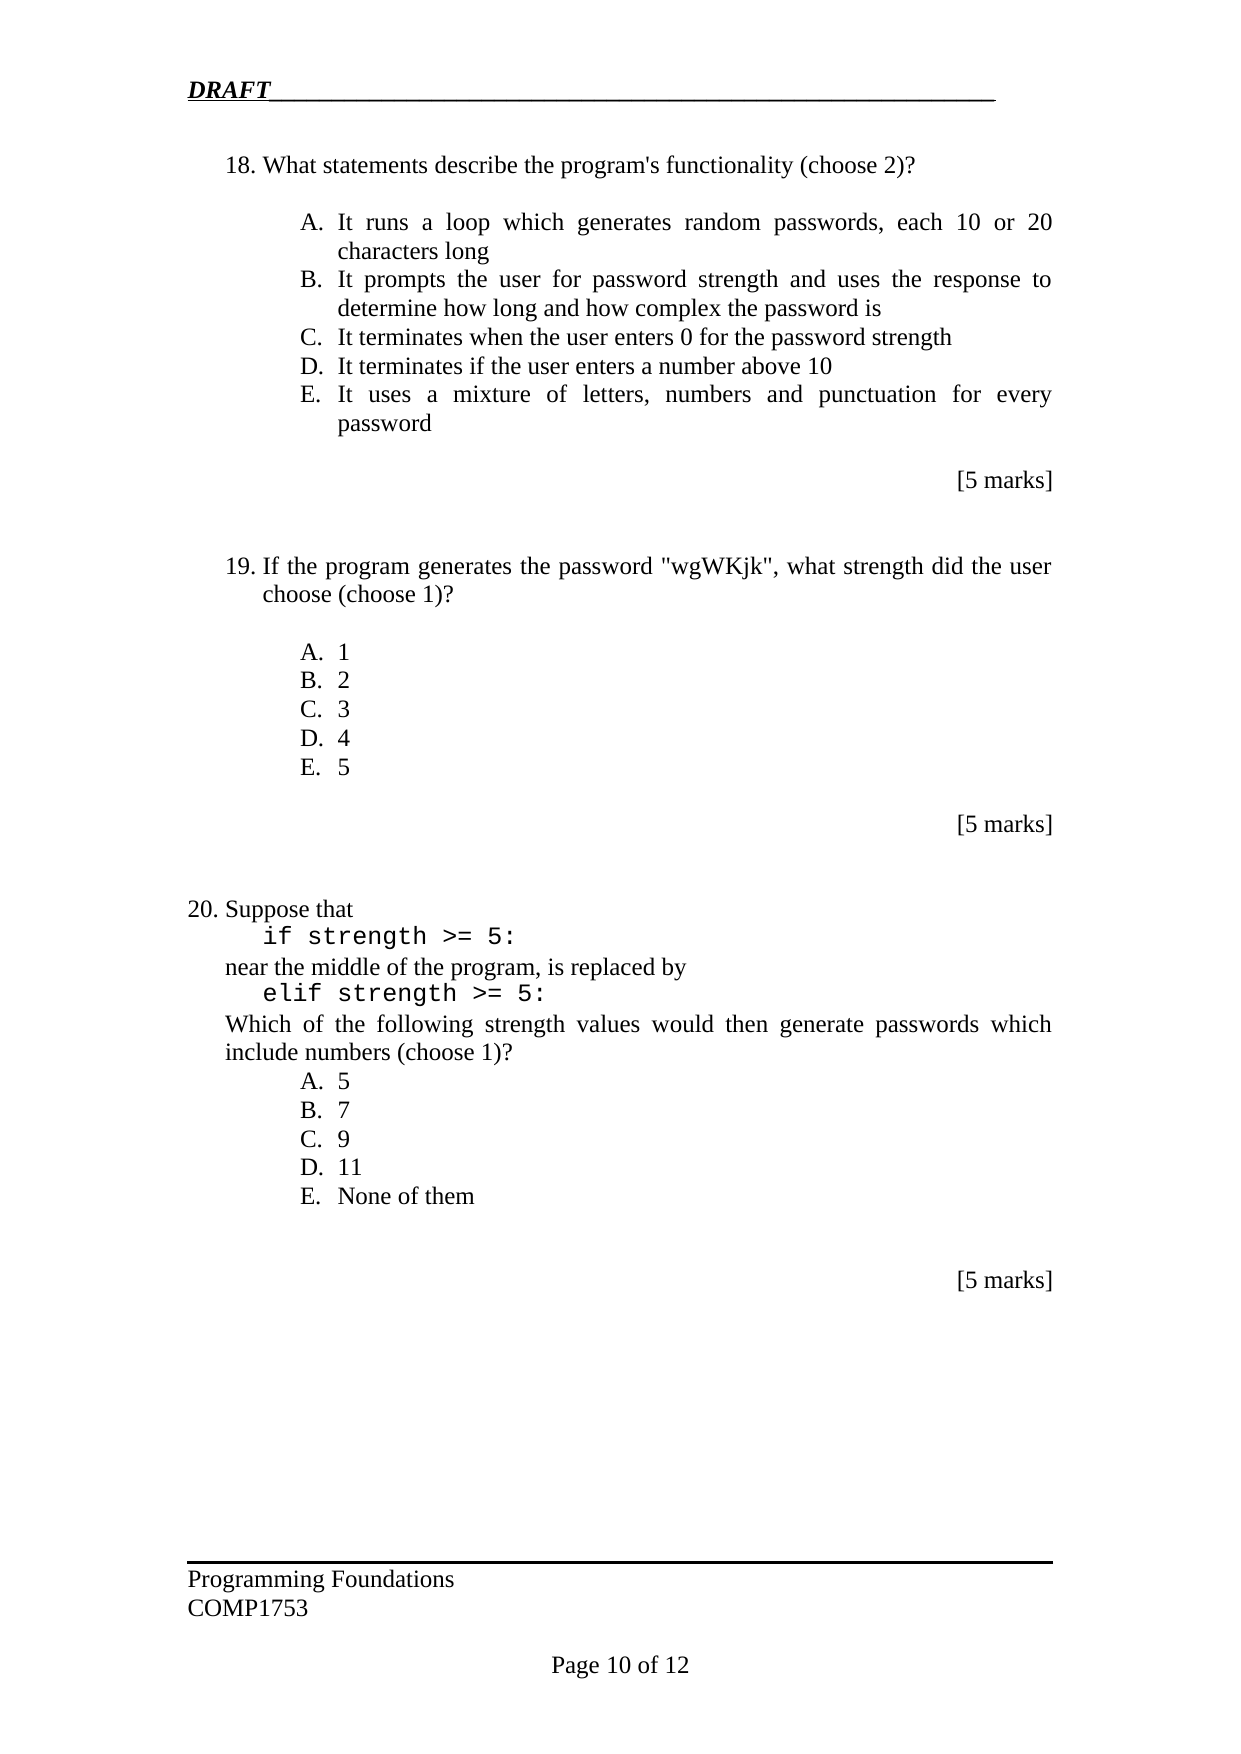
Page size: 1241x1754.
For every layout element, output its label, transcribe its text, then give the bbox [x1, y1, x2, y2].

list [5 marks] [225, 465, 1053, 494]
list It terminates if the user enters a number above 10 [300, 351, 1053, 379]
list It runs a loop which generates random passwords, each 10 or 20 characters long [300, 207, 1053, 264]
text If the program generates the password "wgWKjk", what strength did the user choose (choose 1)? [225, 551, 1053, 608]
list 5 [300, 752, 1053, 780]
list 4 [300, 723, 1053, 752]
list elif strength >= 5: [225, 980, 1053, 1009]
list It terminates when the user enters 0 for the password strength [300, 322, 1053, 351]
list [5 marks] [225, 809, 1053, 838]
list It uses a mixture of letters, numbers and punctuation for every password [300, 379, 1053, 437]
list 5 [300, 1066, 1053, 1095]
text Suppose that [187, 894, 1053, 923]
list 11 [300, 1152, 1053, 1181]
list 2 [300, 665, 1053, 694]
list None of them [300, 1181, 1053, 1210]
list near the middle of the program, is replaced by [225, 952, 1053, 980]
list Which of the following strength values would then generate passwords which include numbers (choose 1)? [225, 1009, 1053, 1066]
list 3 [300, 694, 1053, 723]
list It prompts the user for password strength and uses the response to determine how long and how complex the password is [300, 264, 1053, 322]
list 7 [300, 1095, 1053, 1124]
text What statements describe the program's functionality (choose 2)? [225, 150, 1053, 179]
text [5 marks] [187, 1265, 1053, 1294]
list 9 [300, 1124, 1053, 1152]
list if strength >= 5: [225, 923, 1053, 952]
list 1 [300, 637, 1053, 665]
